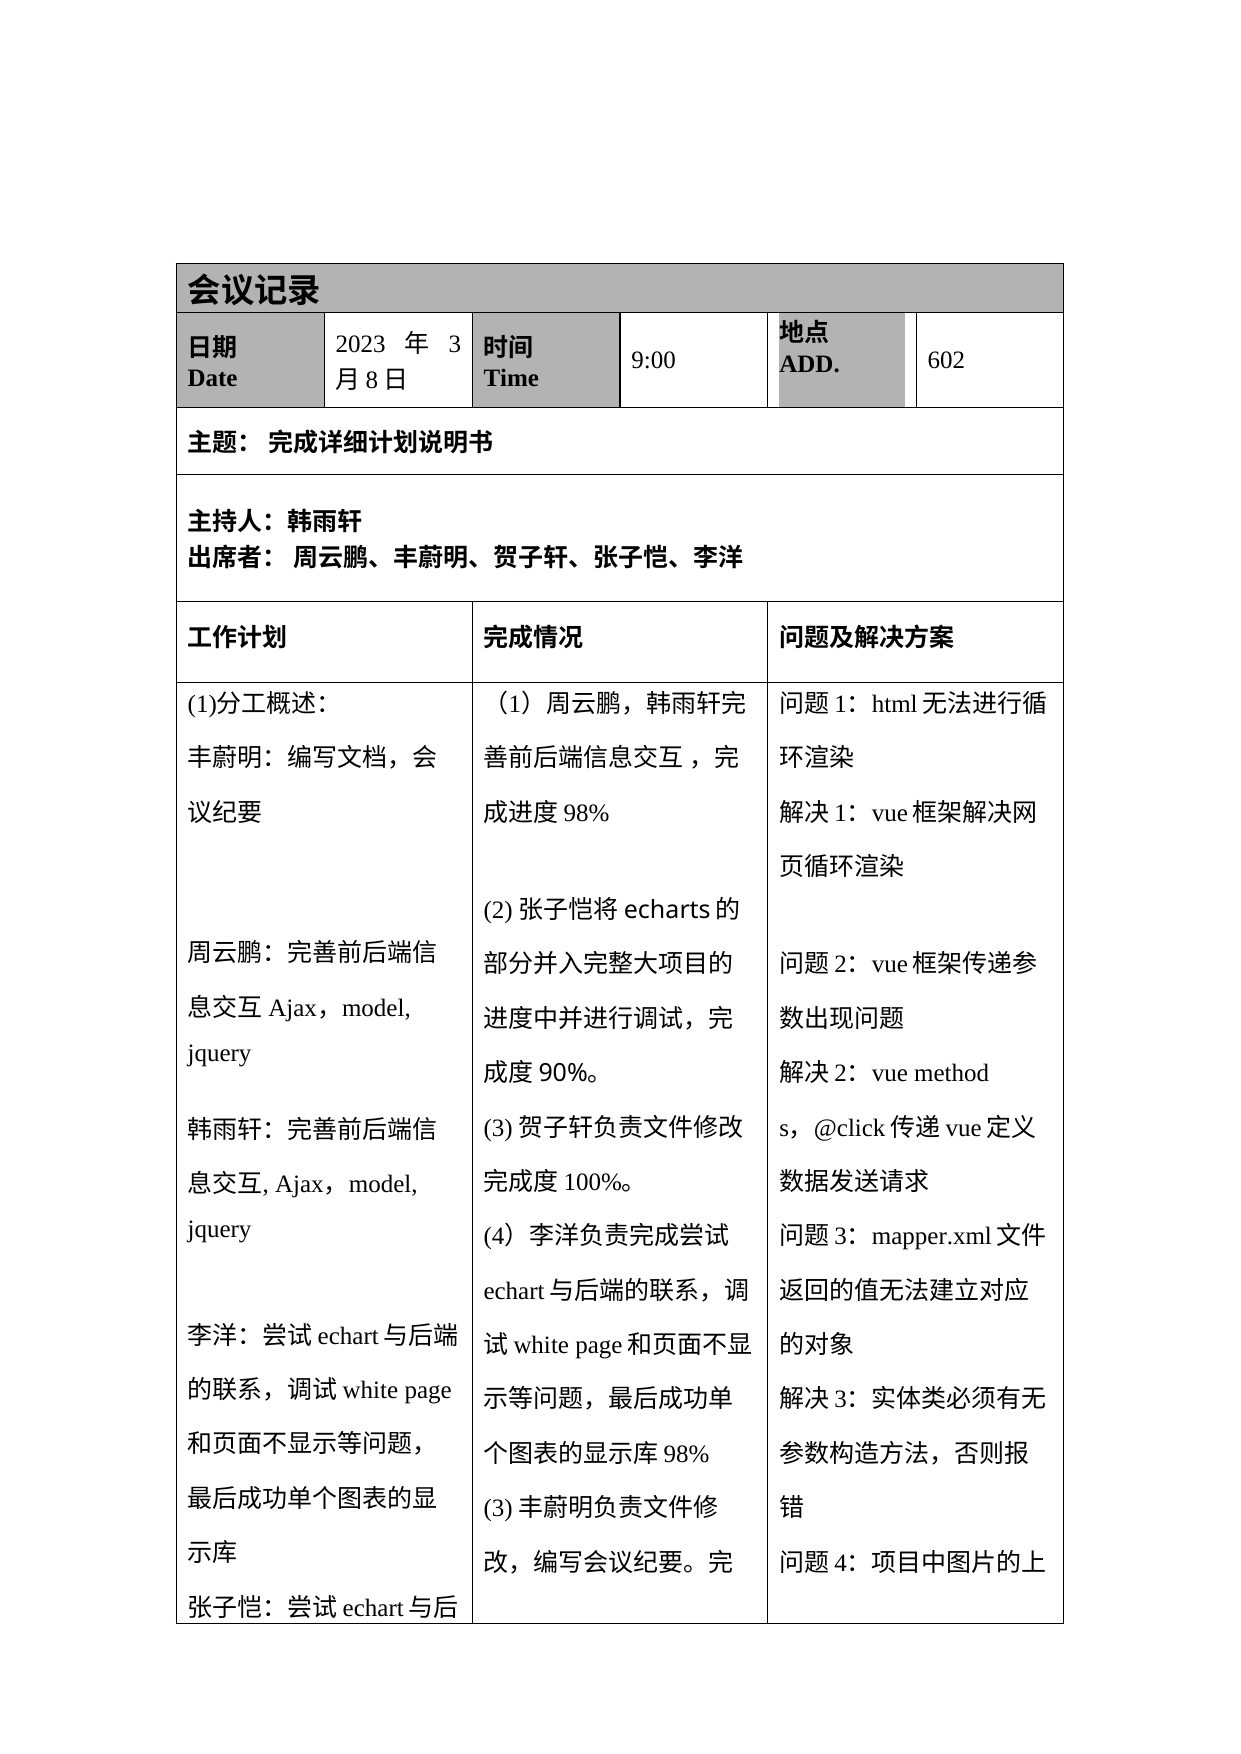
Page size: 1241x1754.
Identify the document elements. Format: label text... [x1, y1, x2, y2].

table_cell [768, 683, 1063, 1623]
table_cell 602 [917, 313, 1063, 407]
table_cell 问题及解决方案 [768, 602, 1063, 682]
table_cell 时间 Time [473, 313, 619, 407]
table_cell 完成情况 [473, 602, 767, 682]
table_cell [177, 683, 472, 1623]
table_cell 主题： 完成详细计划说明书 [177, 408, 1063, 473]
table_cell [473, 683, 767, 1623]
table_cell 9:00 [621, 313, 767, 407]
table_header 会议记录 [177, 264, 1063, 312]
table_cell 日期 Date [177, 313, 324, 407]
table_cell 主持人：韩雨轩 出席者： 周云鹏、丰蔚明、贺子轩、张子恺、李洋 [177, 475, 1063, 601]
table_cell 2023年3月8日 [325, 313, 472, 407]
table_cell 工作计划 [177, 602, 472, 682]
